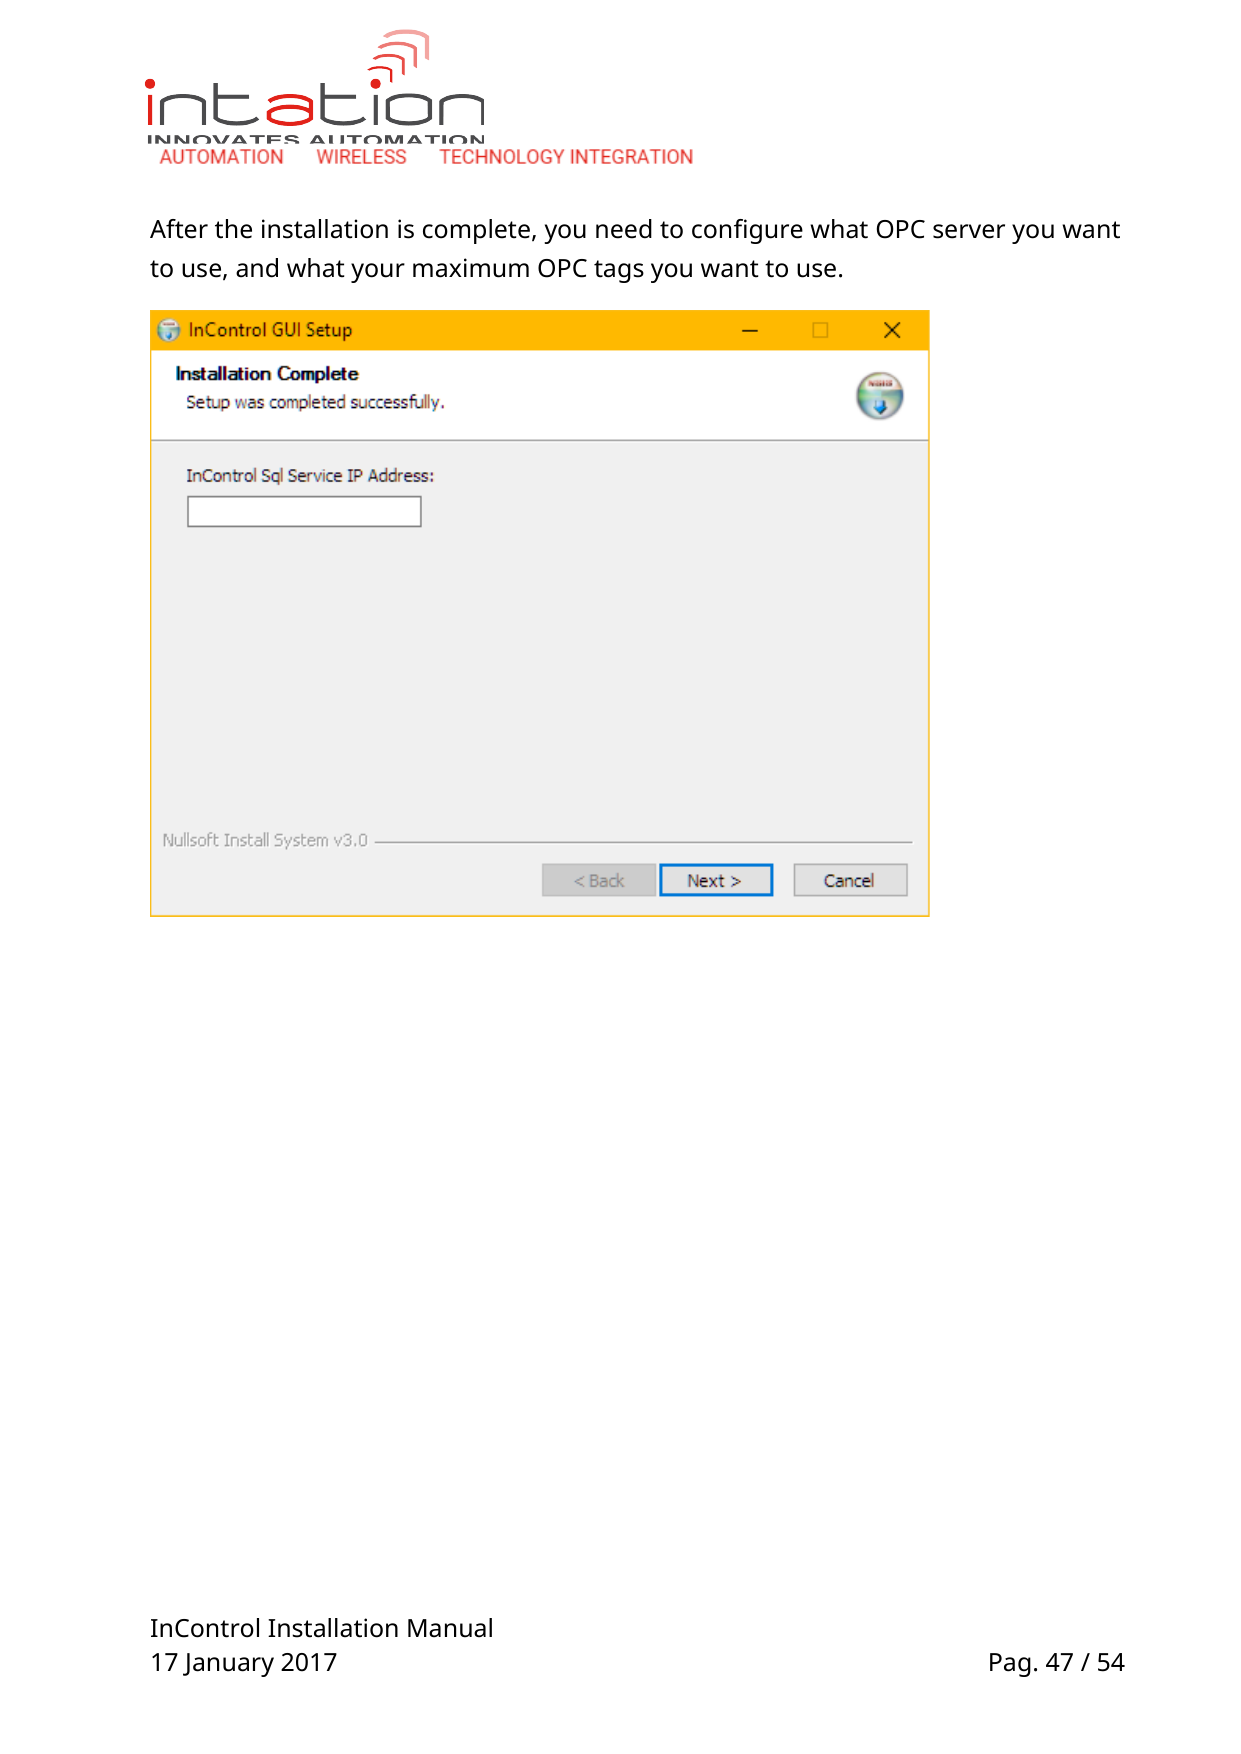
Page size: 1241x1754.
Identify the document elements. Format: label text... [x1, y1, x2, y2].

picture [137, 21, 698, 169]
text After the installation is complete, you need to configure what OPC server you want to use, and what your maximum OPC tags you want to use. [150, 211, 1122, 284]
picture [150, 310, 930, 917]
